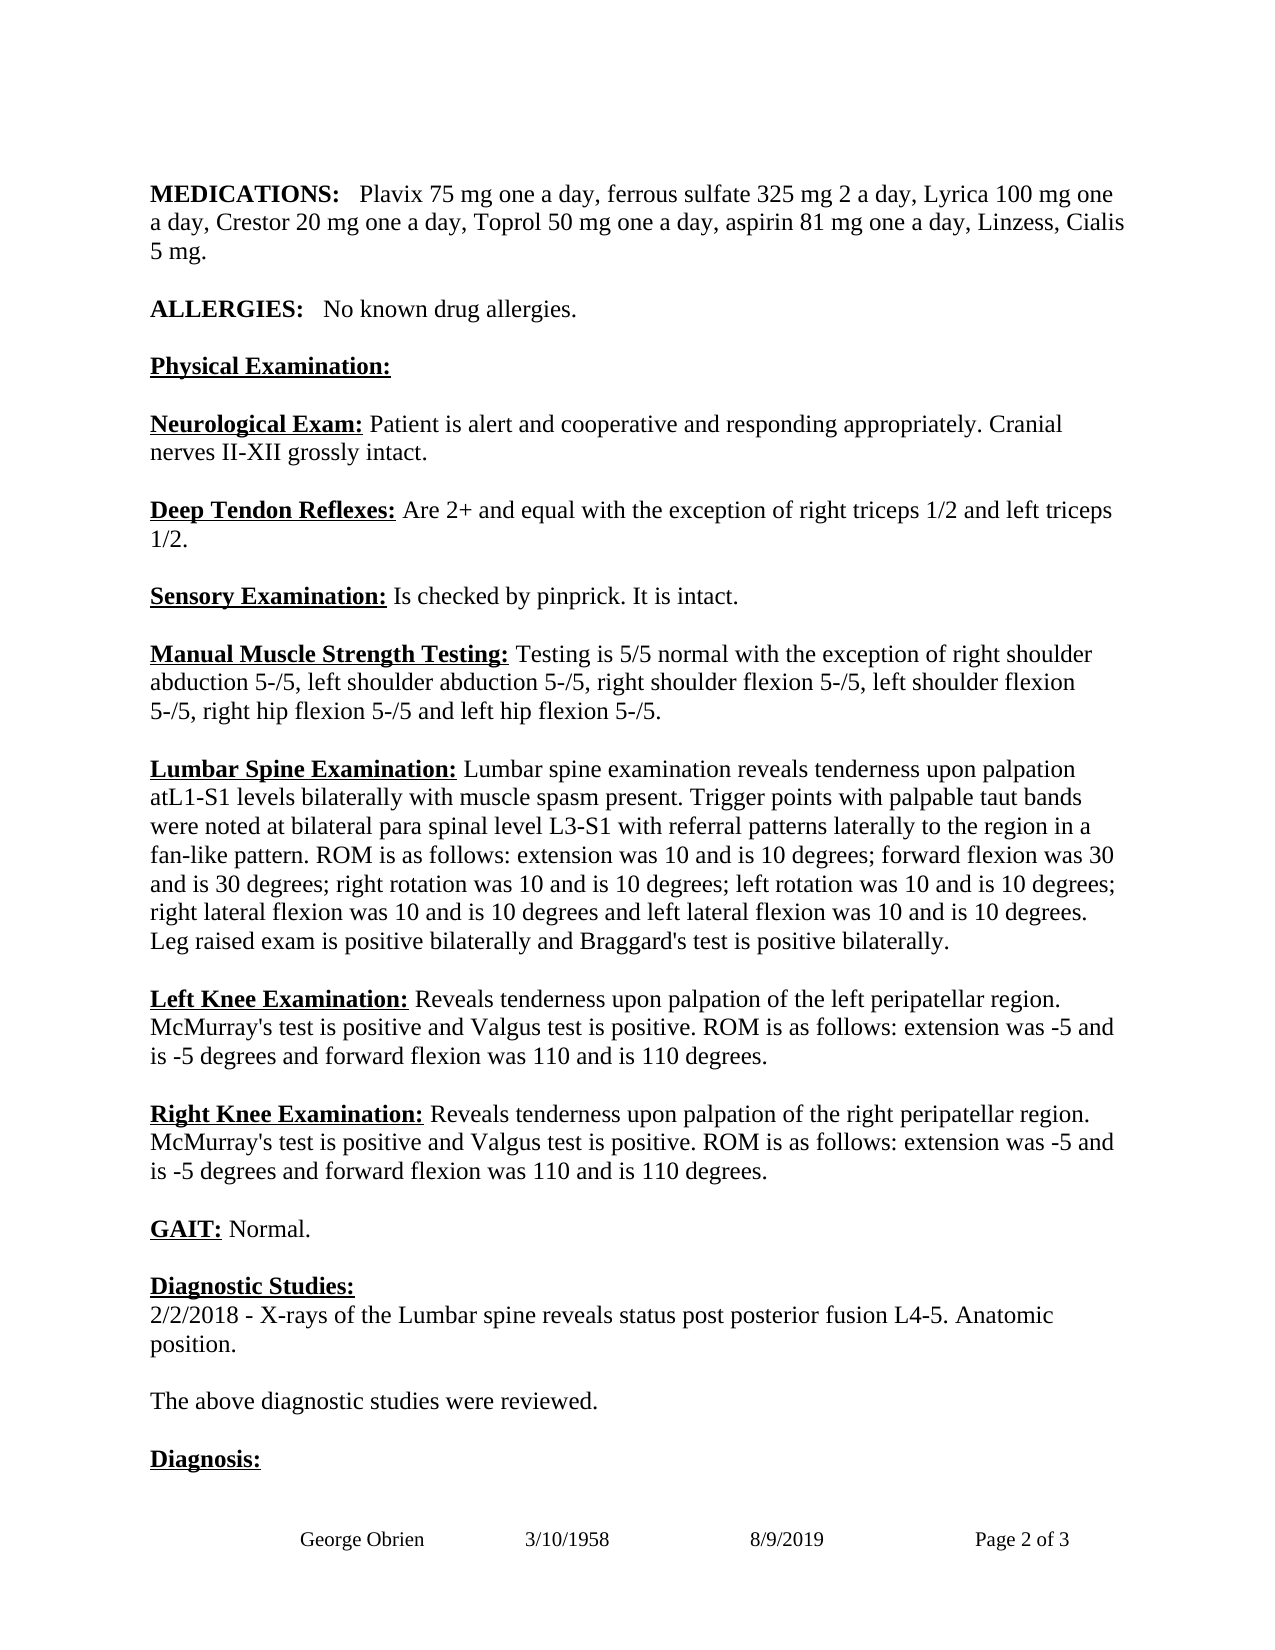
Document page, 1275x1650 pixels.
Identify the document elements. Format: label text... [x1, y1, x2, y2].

text Sensory Examination: Is checked by pinprick. It is intact. [150, 581, 1125, 610]
text GAIT: Normal. [150, 1214, 1125, 1242]
text Physical Examination: [150, 351, 1125, 380]
text Deep Tendon Reflexes: Are 2+ and equal with the exception of right triceps 1/2 and left triceps 1/2. [150, 495, 1125, 552]
text Manual Muscle Strength Testing: Testing is 5/5 normal with the exception of right shoulder abduction 5-/5, left shoulder abduction 5-/5, right shoulder flexion 5-/5, left shoulder flexion 5-/5, right hip flexion 5-/5 and left hip flexion 5-/5. [150, 639, 1125, 725]
text Diagnosis: [150, 1444, 1125, 1472]
text Lumbar Spine Examination: Lumbar spine examination reveals tenderness upon palpation atL1-S1 levels bilaterally with muscle spasm present. Trigger points with palpable taut bands were noted at bilateral para spinal level L3-S1 with referral patterns laterally to the region in a fan-like pattern. ROM is as follows: extension was 10 and is 10 degrees; forward flexion was 30 and is 30 degrees; right rotation was 10 and is 10 degrees; left rotation was 10 and is 10 degrees; right lateral flexion was 10 and is 10 degrees and left lateral flexion was 10 and is 10 degrees. Leg raised exam is positive bilaterally and Braggard's test is positive bilaterally. [150, 754, 1125, 955]
text Left Knee Examination: Reveals tenderness upon palpation of the left peripatellar region. McMurray's test is positive and Valgus test is positive. ROM is as follows: extension was -5 and is -5 degrees and forward flexion was 110 and is 110 degrees. [150, 984, 1125, 1070]
text The above diagnostic studies were reviewed. [150, 1386, 1125, 1415]
text Diagnostic Studies: [150, 1271, 1125, 1300]
text 2/2/2018 - X-rays of the Lumbar spine reveals status post posterior fusion L4-5. Anatomic position. [150, 1300, 1125, 1357]
text MEDICATIONS: Plavix 75 mg one a day, ferrous sulfate 325 mg 2 a day, Lyrica 100 mg one a day, Crestor 20 mg one a day, Toprol 50 mg one a day, aspirin 81 mg one a day, Linzess, Cialis 5 mg. [150, 179, 1125, 265]
text ALLERGIES: No known drug allergies. [150, 294, 1125, 322]
text Right Knee Examination: Reveals tenderness upon palpation of the right peripatellar region. McMurray's test is positive and Valgus test is positive. ROM is as follows: extension was -5 and is -5 degrees and forward flexion was 110 and is 110 degrees. [150, 1099, 1125, 1185]
text Neurological Exam: Patient is alert and cooperative and responding appropriately. Cranial nerves II-XII grossly intact. [150, 409, 1125, 466]
